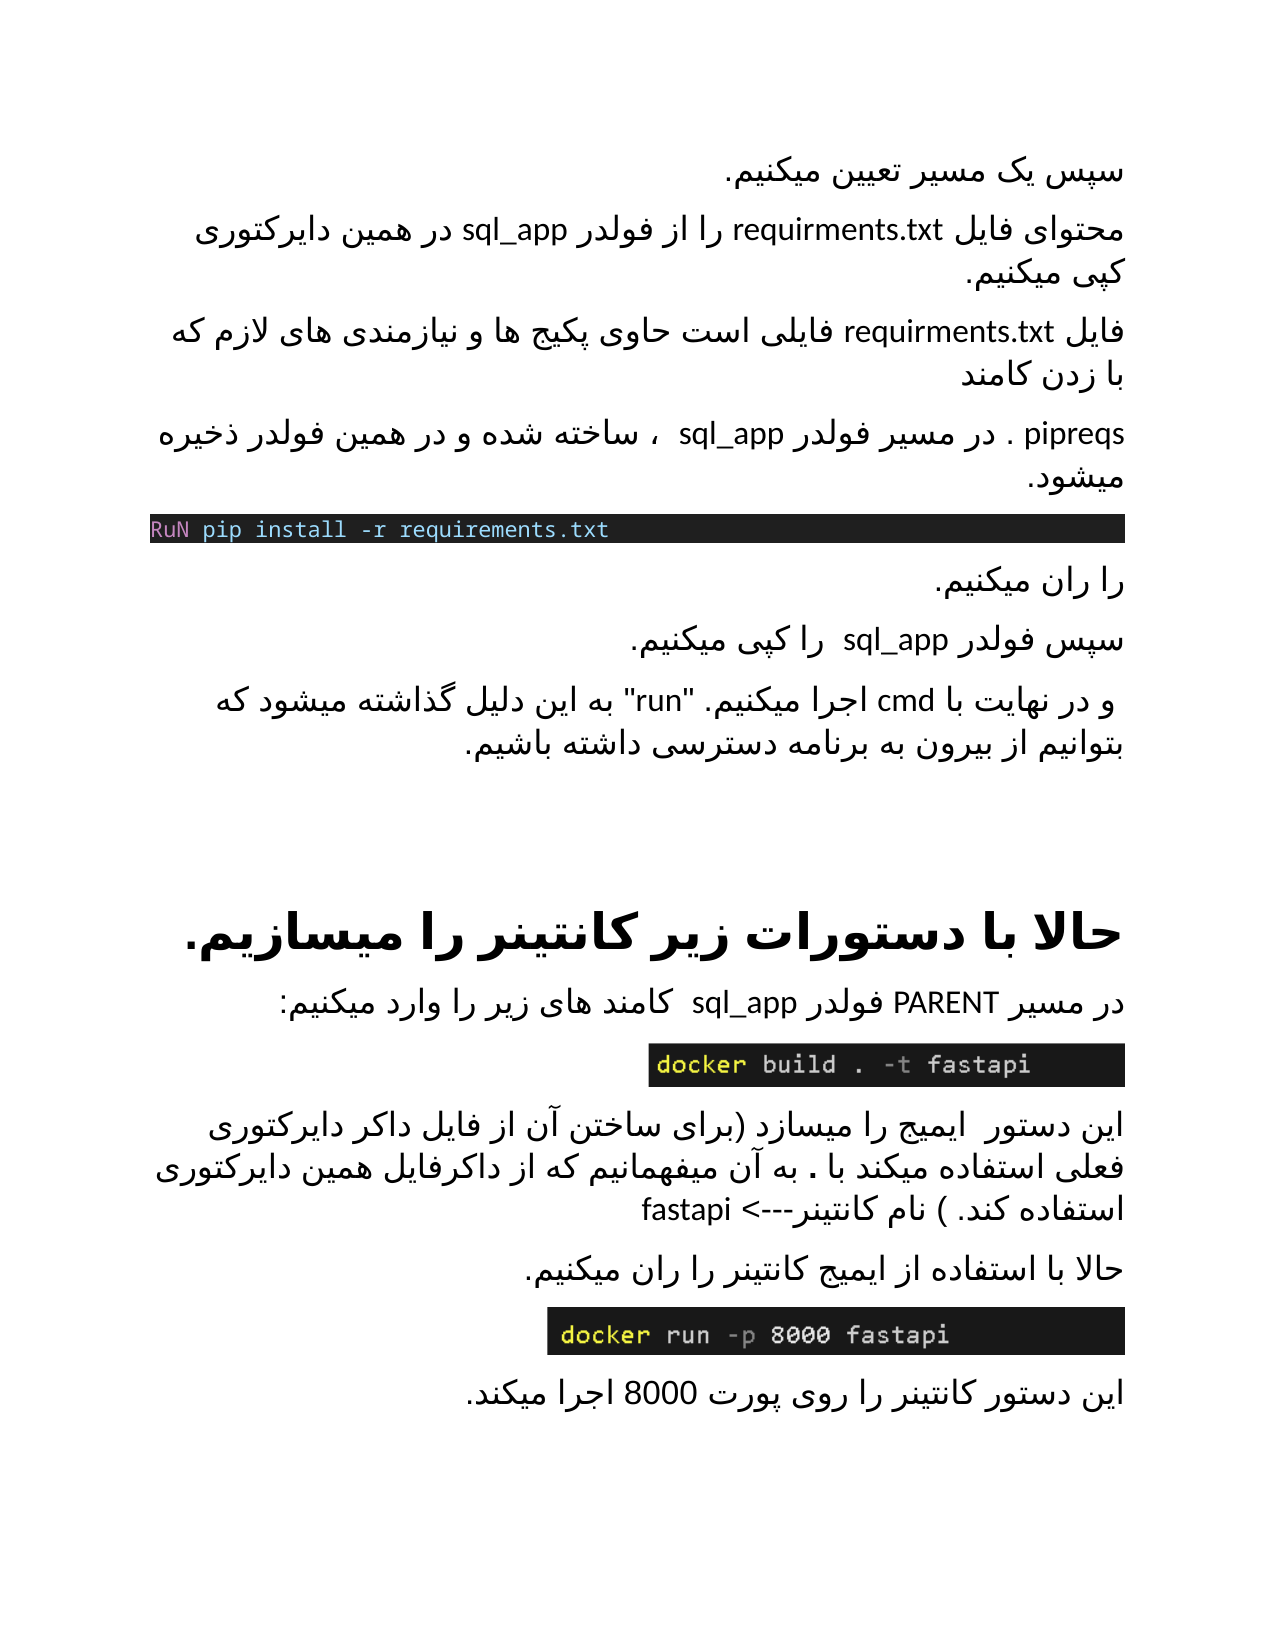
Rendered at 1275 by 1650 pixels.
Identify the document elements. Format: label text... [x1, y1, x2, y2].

text سپس یک مسیر تعیین میکنیم. [150, 150, 1125, 188]
text و در نهایت با cmd اجرا میکنیم. "run" به این دلیل گذاشته میشود که بتوانیم از بیرون به برنامه دسترسی داشته باشیم. [150, 679, 1125, 761]
text حالا با دستورات زیر کانتینر را میسازیم. [150, 902, 1125, 959]
picture [547, 1307, 1125, 1355]
text این دستور کانتینر را روی پورت 8000 اجرا میکند. [150, 1373, 1125, 1412]
picture [648, 1041, 1125, 1087]
text این دستور ایمیج را میسازد (برای ساختن آن از فایل داکر دایرکتوری فعلی استفاده میکند با . به آن میفهمانیم که از داکرفایل همین دایرکتوری استفاده کند. ) نام کانتینر---> fastapi [150, 1105, 1125, 1229]
text فایل requirments.txt فایلی است حاوی پکیج ها و نیازمندی های لازم که با زدن کامند [150, 310, 1125, 392]
text را ران میکنیم. [150, 560, 1125, 599]
text محتوای فایل requirments.txt را از فولدر sql_app در همین دایرکتوری کپی میکنیم. [150, 208, 1125, 290]
text سپس فولدر sql_app را کپی میکنیم. [150, 618, 1125, 659]
text حالا با استفاده از ایمیج کانتینر را ران میکنیم. [150, 1249, 1125, 1287]
text در مسیر PARENT فولدر sql_app کامند های زیر را وارد میکنیم: [150, 981, 1125, 1022]
text RuN pip install -r requirements.txt [150, 514, 1125, 543]
text pipreqs . در مسیر فولدر sql_app ، ساخته شده و در همین فولدر ذخیره میشود. [150, 412, 1125, 494]
